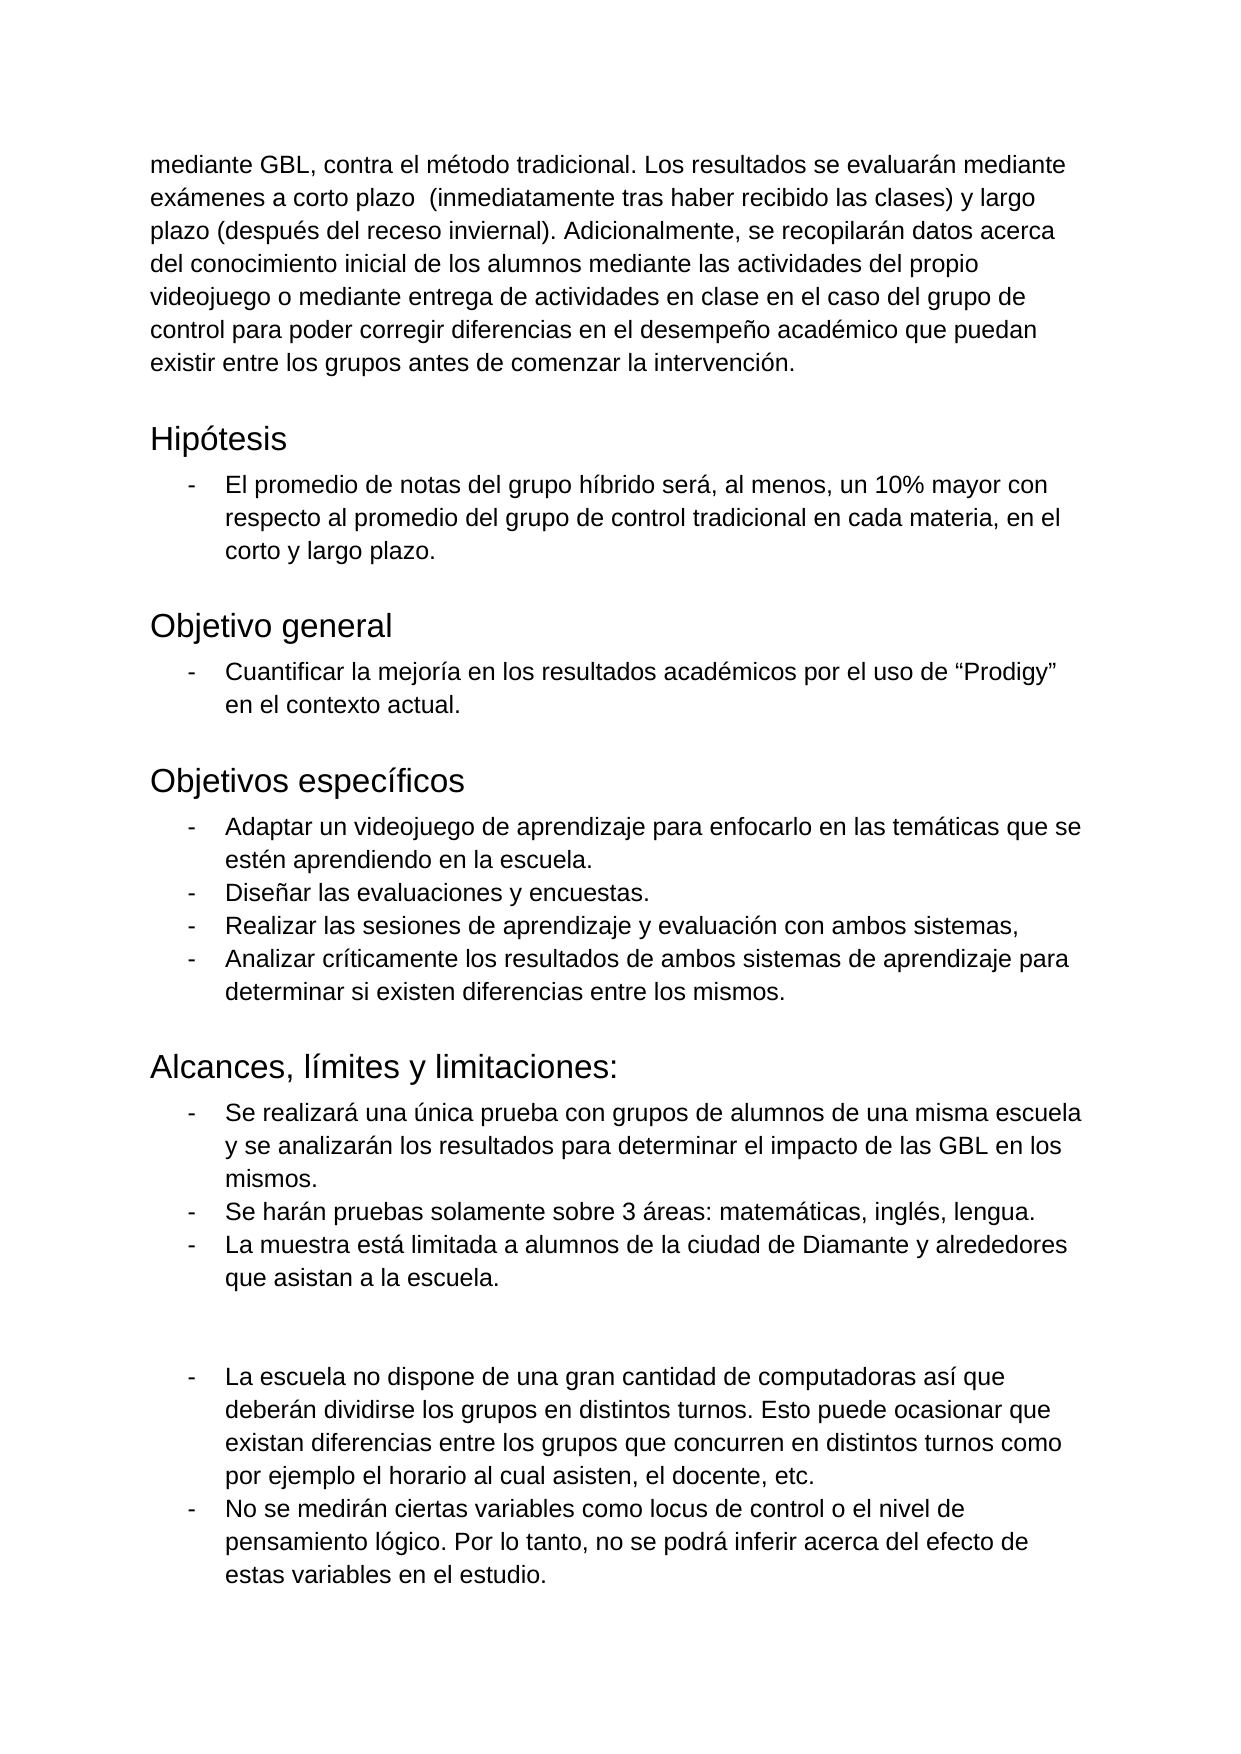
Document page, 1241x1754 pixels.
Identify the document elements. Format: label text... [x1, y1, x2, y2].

list El promedio de notas del grupo híbrido será, al menos, un 10% mayor con respecto al promedio del grupo de control tradicional en cada materia, en el corto y largo plazo. [187, 469, 1090, 564]
list Se harán pruebas solamente sobre 3 áreas: matemáticas, inglés, lengua. [187, 1197, 1090, 1226]
subtitle Objetivo general [150, 606, 1090, 644]
list La escuela no dispone de una gran cantidad de computadoras así que deberán dividirse los grupos en distintos turnos. Esto puede ocasionar que existan diferencias entre los grupos que concurren en distintos turnos como por ejemplo el horario al cual asisten, el docente, etc. [187, 1362, 1090, 1490]
subtitle Alcances, límites y limitaciones: [150, 1047, 1090, 1086]
subtitle Hipótesis [150, 419, 1090, 457]
list Diseñar las evaluaciones y encuestas. [187, 878, 1090, 906]
list La muestra está limitada a alumnos de la ciudad de Diamante y alrededores que asistan a la escuela. [187, 1230, 1090, 1292]
list Realizar las sesiones de aprendizaje y evaluación con ambos sistemas, [187, 911, 1090, 939]
list Se realizará una única prueba con grupos de alumnos de una misma escuela y se analizarán los resultados para determinar el impacto de las GBL en los mismos. [187, 1098, 1090, 1193]
list Analizar críticamente los resultados de ambos sistemas de aprendizaje para determinar si existen diferencias entre los mismos. [187, 944, 1090, 1005]
list Cuantificar la mejoría en los resultados académicos por el uso de “Prodigy” en el contexto actual. [187, 657, 1090, 719]
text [150, 150, 1090, 377]
list No se medirán ciertas variables como locus de control o el nivel de pensamiento lógico. Por lo tanto, no se podrá inferir acerca del efecto de estas variables en el estudio. [187, 1494, 1090, 1589]
subtitle Objetivos específicos [150, 761, 1090, 799]
list Adaptar un videojuego de aprendizaje para enfocarlo en las temáticas que se estén aprendiendo en la escuela. [187, 812, 1090, 873]
